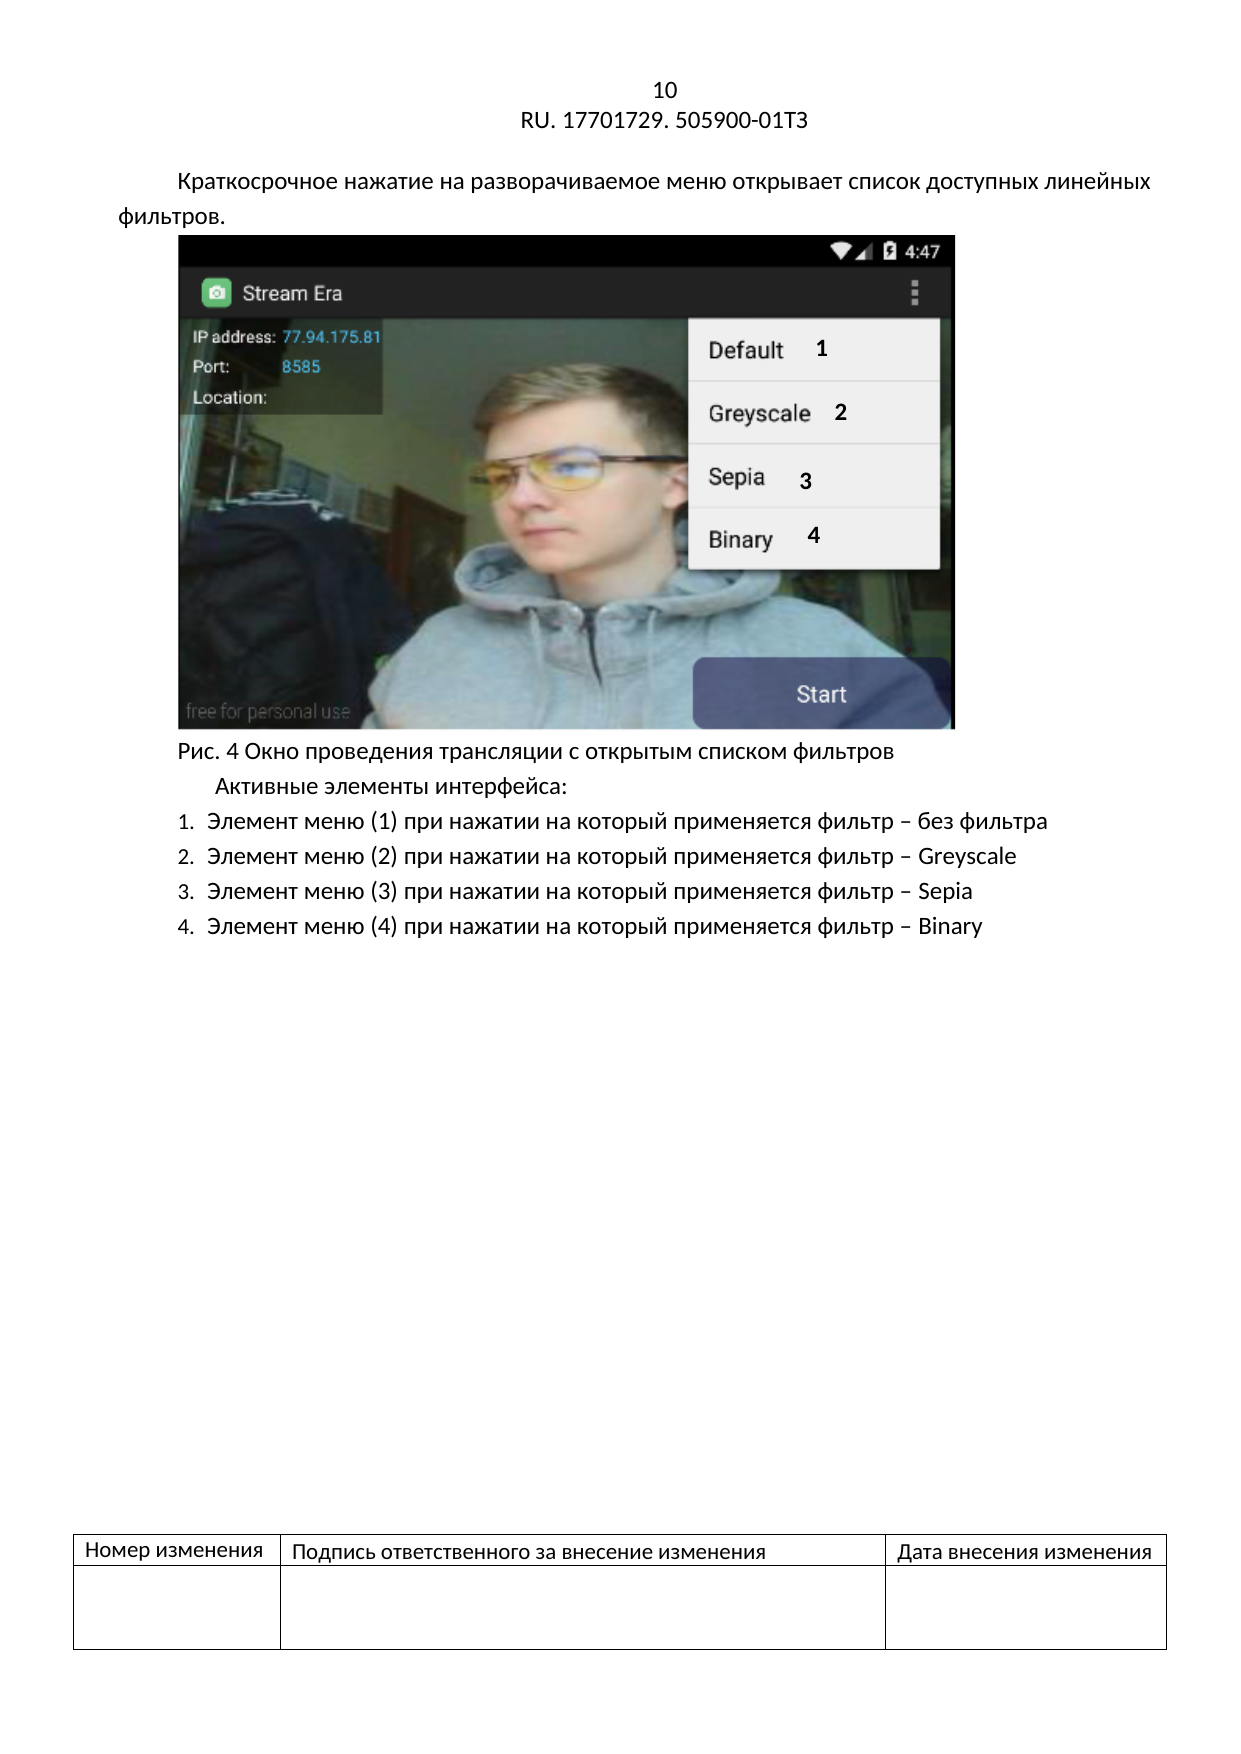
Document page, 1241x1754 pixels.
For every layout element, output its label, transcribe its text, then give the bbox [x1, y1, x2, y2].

text Краткосрочное нажатие на разворачиваемое меню открывает список доступных линейных фильтров. [118, 165, 1181, 231]
list Элемент меню (3) при нажатии на который применяется фильтр – Sepia [177, 875, 1181, 906]
picture [177, 235, 956, 731]
text Рис. 4 Окно проведения трансляции с открытым списком фильтров [118, 735, 1181, 766]
list Элемент меню (1) при нажатии на который применяется фильтр – без фильтра [177, 805, 1181, 836]
list Элемент меню (4) при нажатии на который применяется фильтр – Binary [177, 910, 1181, 941]
list Элемент меню (2) при нажатии на который применяется фильтр – Greyscale [177, 840, 1181, 871]
text Активные элементы интерфейса: [215, 770, 1181, 801]
